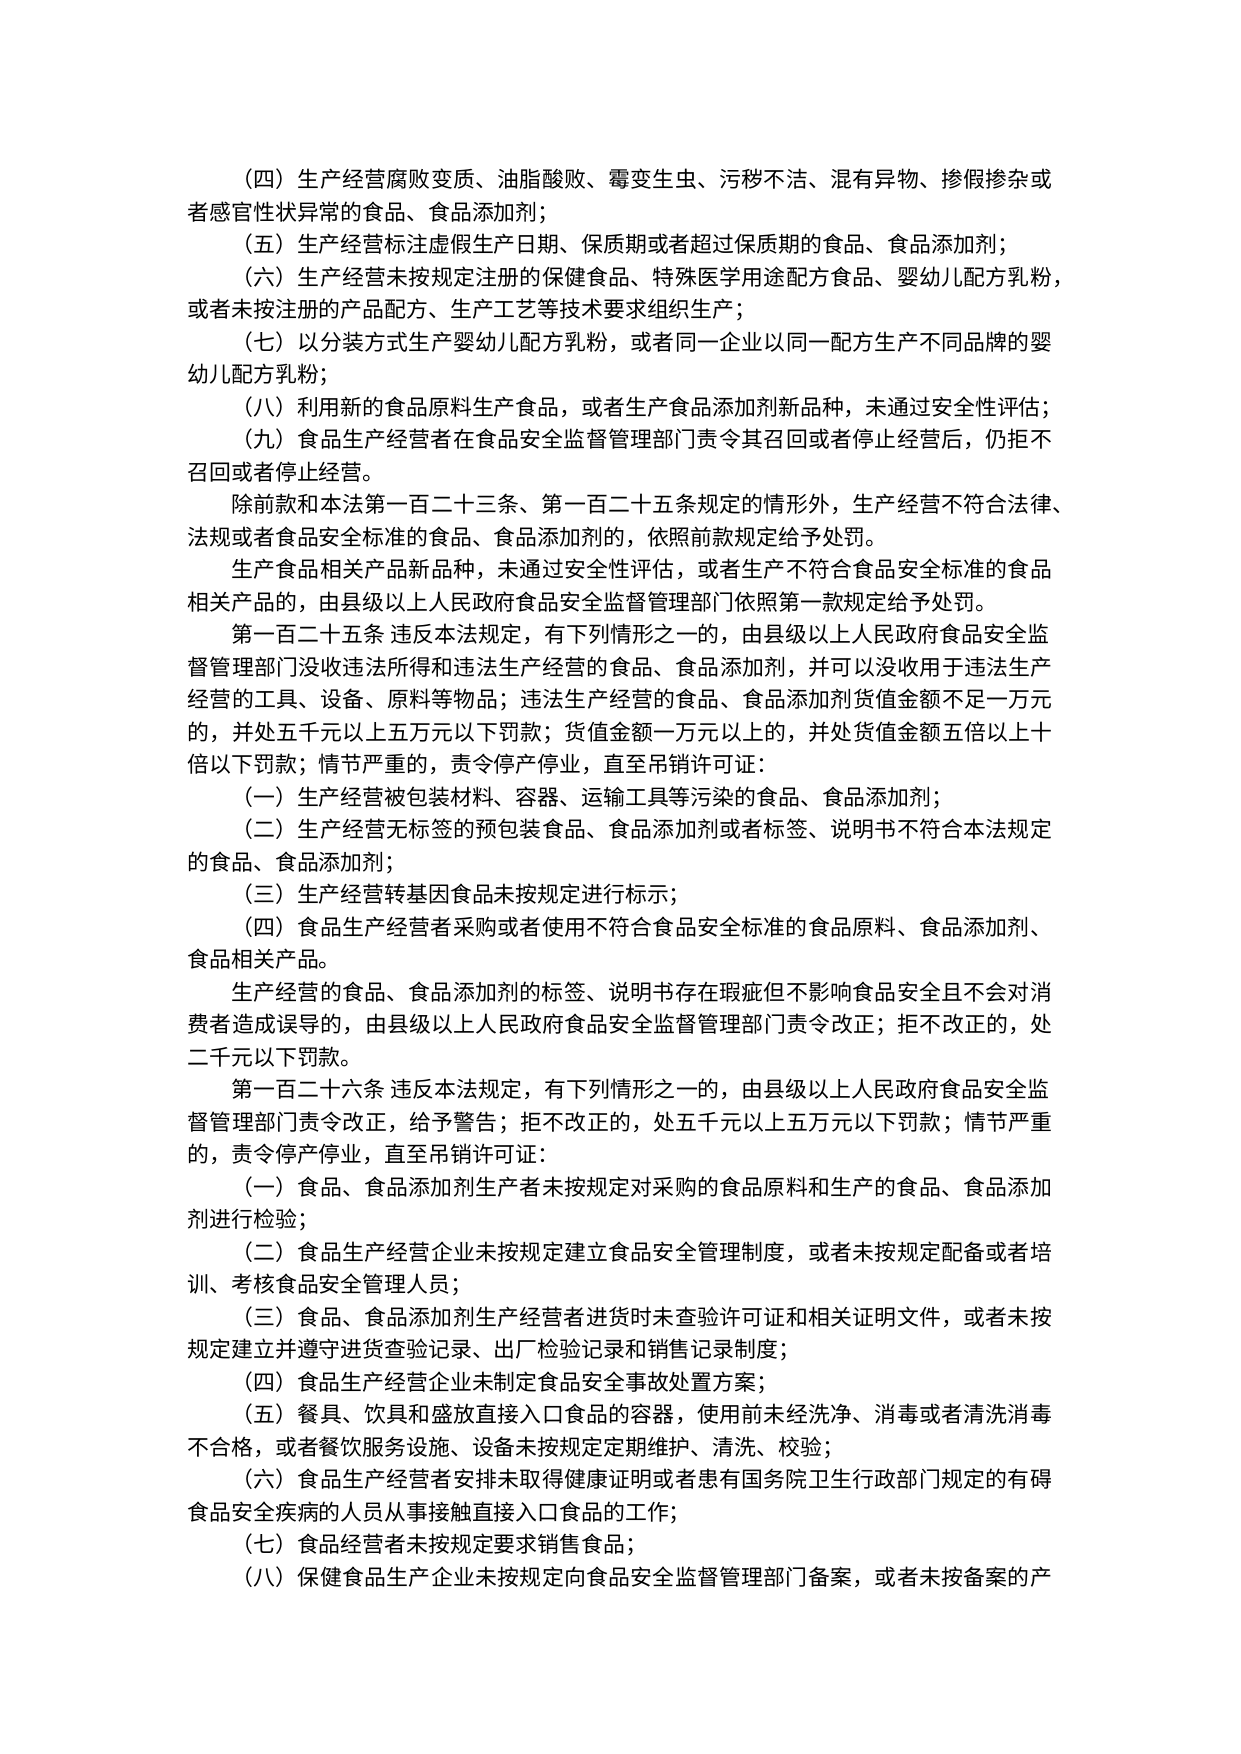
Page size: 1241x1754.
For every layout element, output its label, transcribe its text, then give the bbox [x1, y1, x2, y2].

text （一）食品、食品添加剂生产者未按规定对采购的食品原料和生产的食品、食品添加剂进行检验； [187, 1169, 1053, 1234]
text （五）生产经营标注虚假生产日期、保质期或者超过保质期的食品、食品添加剂； [187, 227, 1053, 259]
text （一）生产经营被包装材料、容器、运输工具等污染的食品、食品添加剂； [187, 779, 1053, 812]
text （八）利用新的食品原料生产食品，或者生产食品添加剂新品种，未通过安全性评估； [187, 389, 1053, 422]
text （七）以分装方式生产婴幼儿配方乳粉，或者同一企业以同一配方生产不同品牌的婴幼儿配方乳粉； [187, 324, 1053, 389]
text 生产经营的食品、食品添加剂的标签、说明书存在瑕疵但不影响食品安全且不会对消费者造成误导的，由县级以上人民政府食品安全监督管理部门责令改正；拒不改正的，处二千元以下罚款。 [187, 974, 1053, 1072]
text 第一百二十六条 违反本法规定，有下列情形之一的，由县级以上人民政府食品安全监督管理部门责令改正，给予警告；拒不改正的，处五千元以上五万元以下罚款；情节严重的，责令停产停业，直至吊销许可证： [187, 1072, 1053, 1169]
text （四）食品生产经营者采购或者使用不符合食品安全标准的食品原料、食品添加剂、食品相关产品。 [187, 909, 1053, 974]
text （二）生产经营无标签的预包装食品、食品添加剂或者标签、说明书不符合本法规定的食品、食品添加剂； [187, 812, 1053, 877]
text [187, 1559, 1053, 1592]
text （七）食品经营者未按规定要求销售食品； [187, 1527, 1053, 1559]
text 除前款和本法第一百二十三条、第一百二十五条规定的情形外，生产经营不符合法律、法规或者食品安全标准的食品、食品添加剂的，依照前款规定给予处罚。 [187, 487, 1053, 552]
text 生产食品相关产品新品种，未通过安全性评估，或者生产不符合食品安全标准的食品相关产品的，由县级以上人民政府食品安全监督管理部门依照第一款规定给予处罚。 [187, 552, 1053, 617]
text （五）餐具、饮具和盛放直接入口食品的容器，使用前未经洗净、消毒或者清洗消毒不合格，或者餐饮服务设施、设备未按规定定期维护、清洗、校验； [187, 1397, 1053, 1462]
text （二）食品生产经营企业未按规定建立食品安全管理制度，或者未按规定配备或者培训、考核食品安全管理人员； [187, 1234, 1053, 1299]
text （六）食品生产经营者安排未取得健康证明或者患有国务院卫生行政部门规定的有碍食品安全疾病的人员从事接触直接入口食品的工作； [187, 1462, 1053, 1527]
text （六）生产经营未按规定注册的保健食品、特殊医学用途配方食品、婴幼儿配方乳粉，或者未按注册的产品配方、生产工艺等技术要求组织生产； [187, 259, 1053, 324]
text （九）食品生产经营者在食品安全监督管理部门责令其召回或者停止经营后，仍拒不召回或者停止经营。 [187, 422, 1053, 487]
text （四）生产经营腐败变质、油脂酸败、霉变生虫、污秽不洁、混有异物、掺假掺杂或者感官性状异常的食品、食品添加剂； [187, 162, 1053, 227]
text （三）生产经营转基因食品未按规定进行标示； [187, 877, 1053, 909]
text 第一百二十五条 违反本法规定，有下列情形之一的，由县级以上人民政府食品安全监督管理部门没收违法所得和违法生产经营的食品、食品添加剂，并可以没收用于违法生产经营的工具、设备、原料等物品；违法生产经营的食品、食品添加剂货值金额不足一万元的，并处五千元以上五万元以下罚款；货值金额一万元以上的，并处货值金额五倍以上十倍以下罚款；情节严重的，责令停产停业，直至吊销许可证： [187, 617, 1053, 779]
text （四）食品生产经营企业未制定食品安全事故处置方案； [187, 1364, 1053, 1397]
text （三）食品、食品添加剂生产经营者进货时未查验许可证和相关证明文件，或者未按规定建立并遵守进货查验记录、出厂检验记录和销售记录制度； [187, 1299, 1053, 1364]
